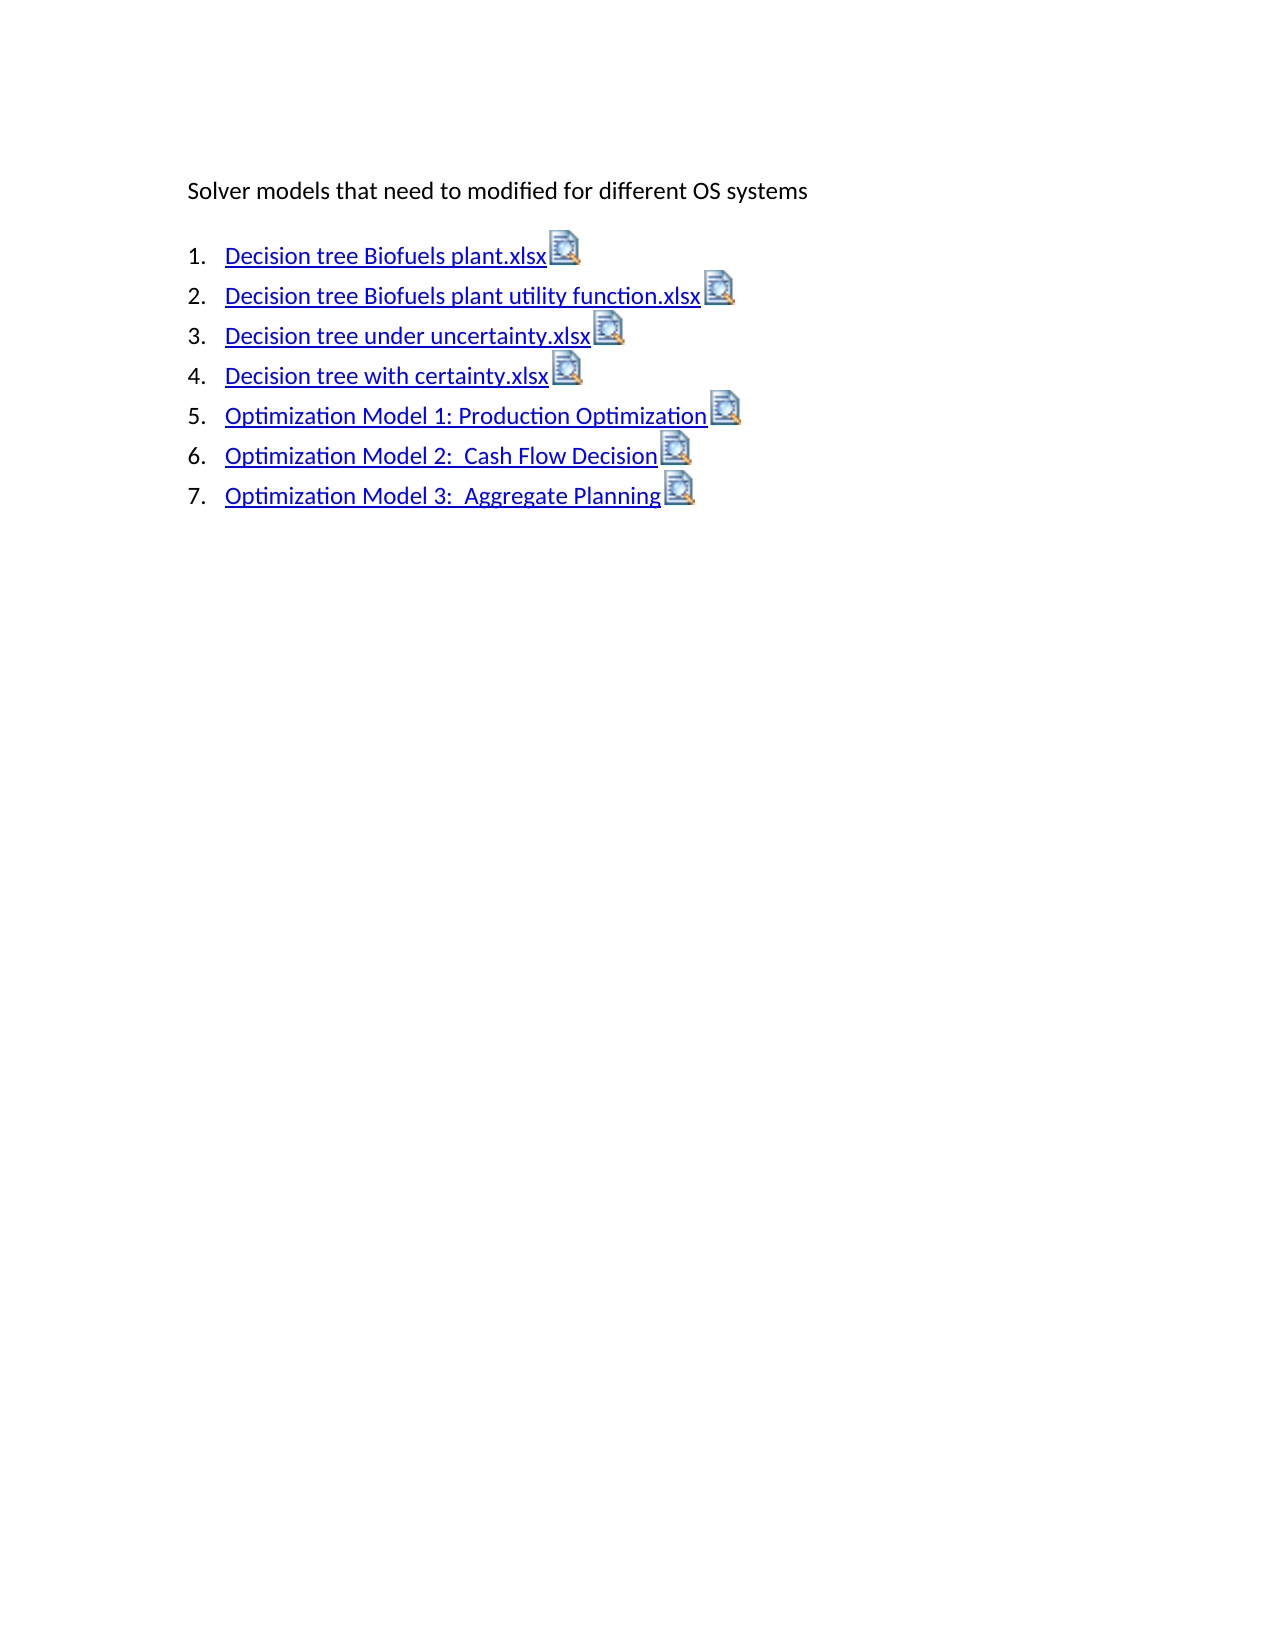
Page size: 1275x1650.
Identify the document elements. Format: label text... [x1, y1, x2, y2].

list Decision tree Biofuels plant utility function.xlsx [187, 271, 1125, 311]
picture [701, 270, 735, 305]
list Optimization Model 2: Cash Flow Decision [187, 431, 1125, 471]
picture [661, 470, 695, 505]
picture [657, 430, 692, 465]
picture [590, 310, 625, 345]
text Solver models that need to modified for different OS systems [187, 175, 1125, 206]
list Optimization Model 3: Aggregate Planning [187, 471, 1125, 511]
picture [707, 390, 742, 425]
picture [546, 230, 581, 265]
list Decision tree under uncertainty.xlsx [187, 311, 1125, 351]
list Optimization Model 1: Production Optimization [187, 391, 1125, 431]
list Decision tree Biofuels plant.xlsx [187, 231, 1125, 271]
list Decision tree with certainty.xlsx [187, 351, 1125, 391]
picture [549, 350, 583, 385]
